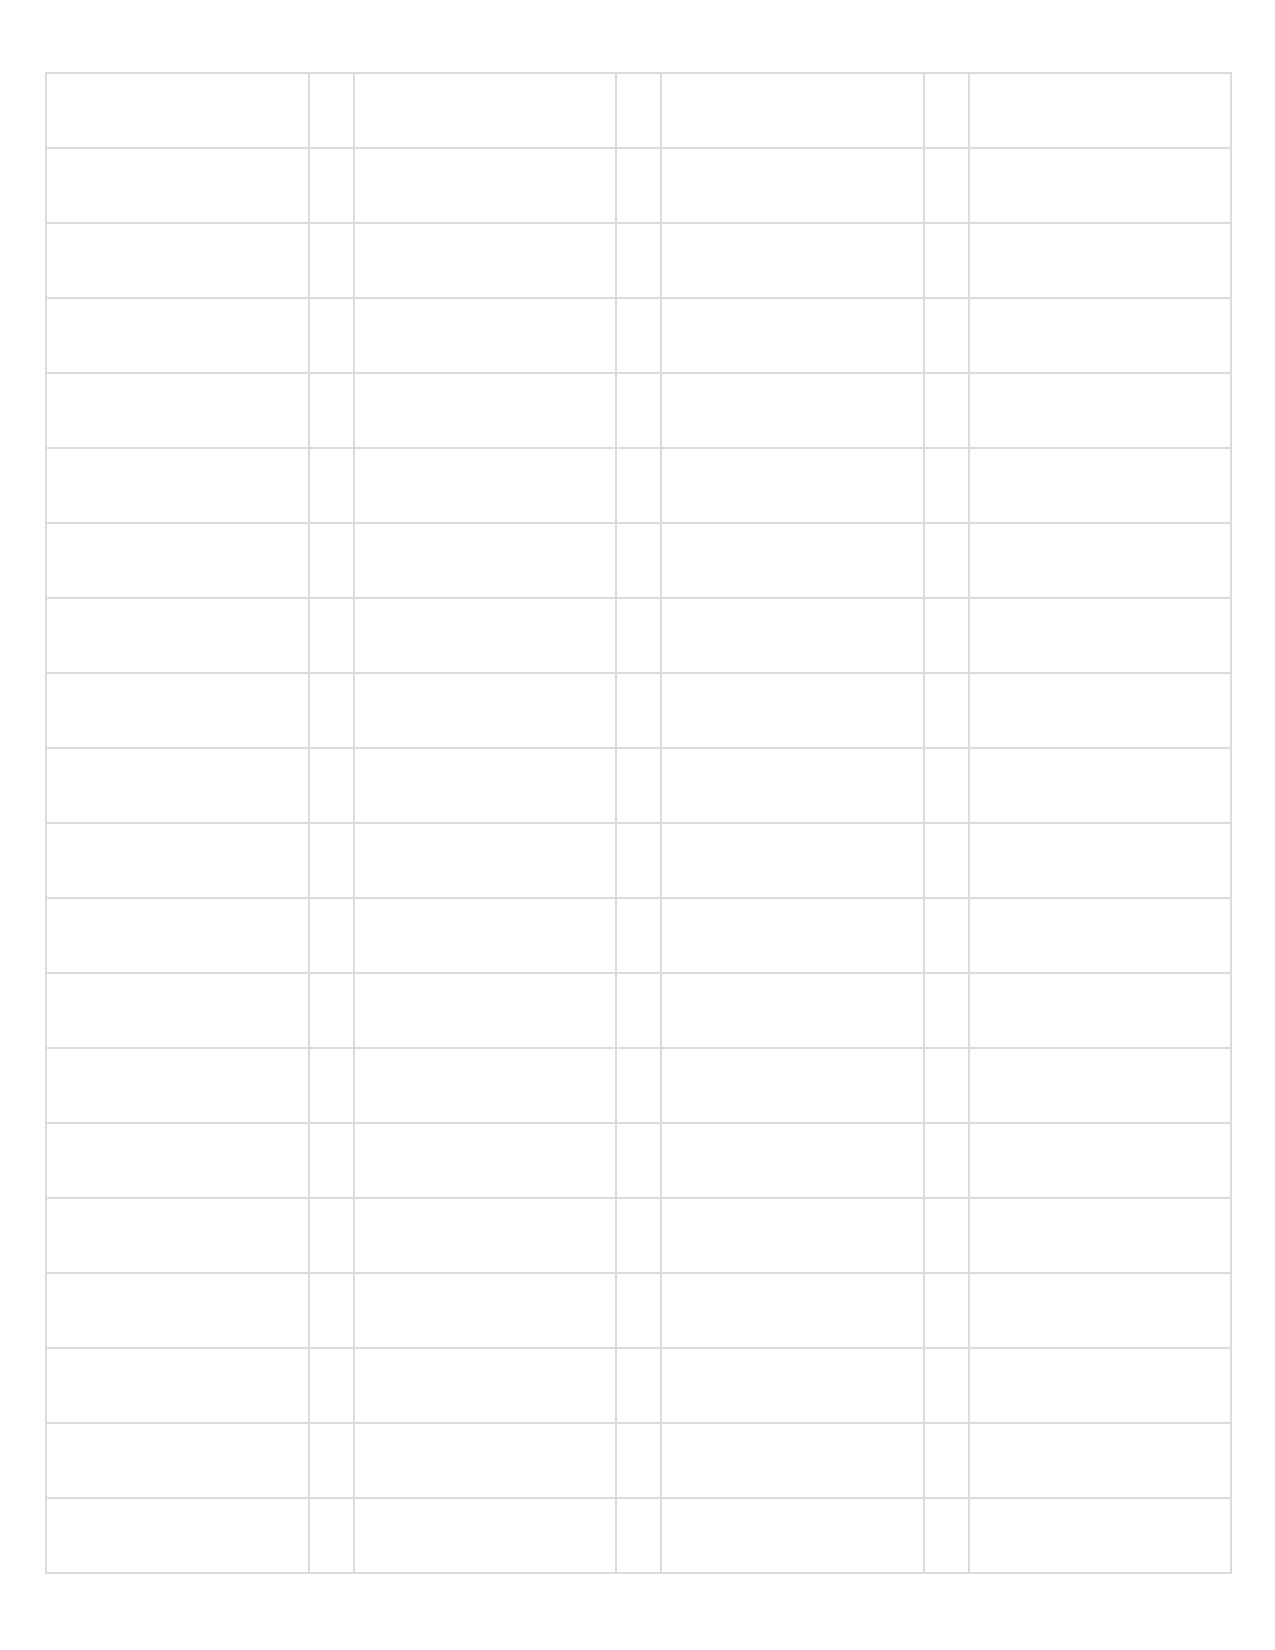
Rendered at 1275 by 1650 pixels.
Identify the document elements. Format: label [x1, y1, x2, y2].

table_cell [355, 1499, 615, 1572]
table_cell [310, 1274, 353, 1347]
table_cell [47, 224, 308, 297]
table_cell [47, 749, 308, 822]
table_cell [310, 1049, 353, 1122]
table_cell [47, 149, 308, 222]
table_cell [617, 1199, 660, 1272]
table_cell [925, 1049, 968, 1122]
table_cell [662, 224, 923, 297]
table_cell [662, 299, 923, 372]
table_header [310, 74, 353, 147]
table_cell [662, 1124, 923, 1197]
table_cell [47, 974, 308, 1047]
table_cell [662, 674, 923, 747]
table_cell [970, 749, 1230, 822]
table_cell [617, 1424, 660, 1497]
table_cell [662, 1499, 923, 1572]
table_cell [662, 1199, 923, 1272]
table_cell [355, 599, 615, 672]
table_cell [617, 1049, 660, 1122]
table_cell [617, 599, 660, 672]
table_cell [925, 674, 968, 747]
table_cell [310, 674, 353, 747]
table_cell [970, 974, 1230, 1047]
table_cell [970, 899, 1230, 972]
table_cell [970, 824, 1230, 897]
table_cell [310, 1424, 353, 1497]
table_cell [662, 1274, 923, 1347]
table_cell [355, 674, 615, 747]
table_cell [355, 824, 615, 897]
table_cell [355, 1124, 615, 1197]
table_cell [662, 524, 923, 597]
table_cell [617, 824, 660, 897]
table_cell [970, 524, 1230, 597]
table_cell [310, 899, 353, 972]
table_cell [355, 749, 615, 822]
table_cell [662, 1349, 923, 1422]
table_cell [355, 449, 615, 522]
table_cell [970, 1274, 1230, 1347]
table_cell [47, 1199, 308, 1272]
table_cell [617, 974, 660, 1047]
table_cell [970, 149, 1230, 222]
table_cell [355, 974, 615, 1047]
table_cell [617, 374, 660, 447]
table_cell [617, 1499, 660, 1572]
table_cell [925, 524, 968, 597]
table_cell [925, 599, 968, 672]
table_cell [617, 1124, 660, 1197]
table_cell [355, 1199, 615, 1272]
table_cell [47, 299, 308, 372]
table_cell [925, 974, 968, 1047]
table_cell [925, 449, 968, 522]
table_cell [310, 449, 353, 522]
table_cell [310, 524, 353, 597]
table_cell [47, 1424, 308, 1497]
table_cell [47, 899, 308, 972]
table_cell [617, 899, 660, 972]
table_header [617, 74, 660, 147]
table_cell [310, 224, 353, 297]
table_header [355, 74, 615, 147]
table_cell [970, 449, 1230, 522]
table_cell [310, 1349, 353, 1422]
table_cell [355, 149, 615, 222]
table_cell [355, 1274, 615, 1347]
table_cell [617, 149, 660, 222]
table_cell [617, 299, 660, 372]
table_cell [355, 224, 615, 297]
table_cell [47, 1124, 308, 1197]
table_cell [355, 524, 615, 597]
table_cell [355, 374, 615, 447]
table_cell [310, 599, 353, 672]
table_cell [970, 1049, 1230, 1122]
table_cell [970, 374, 1230, 447]
table_cell [970, 599, 1230, 672]
table_cell [970, 1199, 1230, 1272]
table_header [662, 74, 923, 147]
table_cell [310, 824, 353, 897]
table_cell [925, 1499, 968, 1572]
table_cell [970, 1499, 1230, 1572]
table_cell [355, 1049, 615, 1122]
table_cell [925, 824, 968, 897]
table_cell [925, 299, 968, 372]
table_cell [925, 1199, 968, 1272]
table_cell [47, 599, 308, 672]
table_cell [617, 1274, 660, 1347]
table_cell [925, 749, 968, 822]
table_header [47, 74, 308, 147]
table_cell [310, 1124, 353, 1197]
table_cell [47, 449, 308, 522]
table_cell [47, 674, 308, 747]
table_cell [310, 374, 353, 447]
table_cell [47, 524, 308, 597]
table_cell [355, 1424, 615, 1497]
table_cell [925, 1274, 968, 1347]
table_cell [970, 224, 1230, 297]
table_cell [617, 449, 660, 522]
table_cell [47, 374, 308, 447]
table_cell [662, 974, 923, 1047]
table_cell [617, 674, 660, 747]
table_cell [310, 974, 353, 1047]
table_cell [47, 1499, 308, 1572]
table_cell [970, 674, 1230, 747]
table_cell [662, 749, 923, 822]
table_cell [355, 1349, 615, 1422]
table_cell [617, 749, 660, 822]
table_cell [925, 1349, 968, 1422]
table_cell [925, 1124, 968, 1197]
table_cell [970, 1424, 1230, 1497]
table_cell [310, 1499, 353, 1572]
table_cell [925, 374, 968, 447]
table_cell [662, 1049, 923, 1122]
table_cell [617, 524, 660, 597]
table_cell [970, 1349, 1230, 1422]
table_cell [617, 1349, 660, 1422]
table_cell [662, 374, 923, 447]
table_cell [47, 1274, 308, 1347]
table_cell [662, 899, 923, 972]
table_cell [310, 149, 353, 222]
table_cell [970, 1124, 1230, 1197]
table_cell [310, 749, 353, 822]
table_cell [925, 149, 968, 222]
table_cell [662, 824, 923, 897]
table_cell [47, 824, 308, 897]
table_cell [662, 1424, 923, 1497]
table_cell [617, 224, 660, 297]
table_cell [925, 899, 968, 972]
table_cell [310, 299, 353, 372]
table_cell [355, 899, 615, 972]
table_cell [47, 1049, 308, 1122]
table_cell [925, 1424, 968, 1497]
table_header [970, 74, 1230, 147]
table_cell [970, 299, 1230, 372]
table_header [925, 74, 968, 147]
table_cell [47, 1349, 308, 1422]
table_cell [662, 149, 923, 222]
table_cell [355, 299, 615, 372]
table_cell [310, 1199, 353, 1272]
table_cell [925, 224, 968, 297]
table_cell [662, 599, 923, 672]
table_cell [662, 449, 923, 522]
